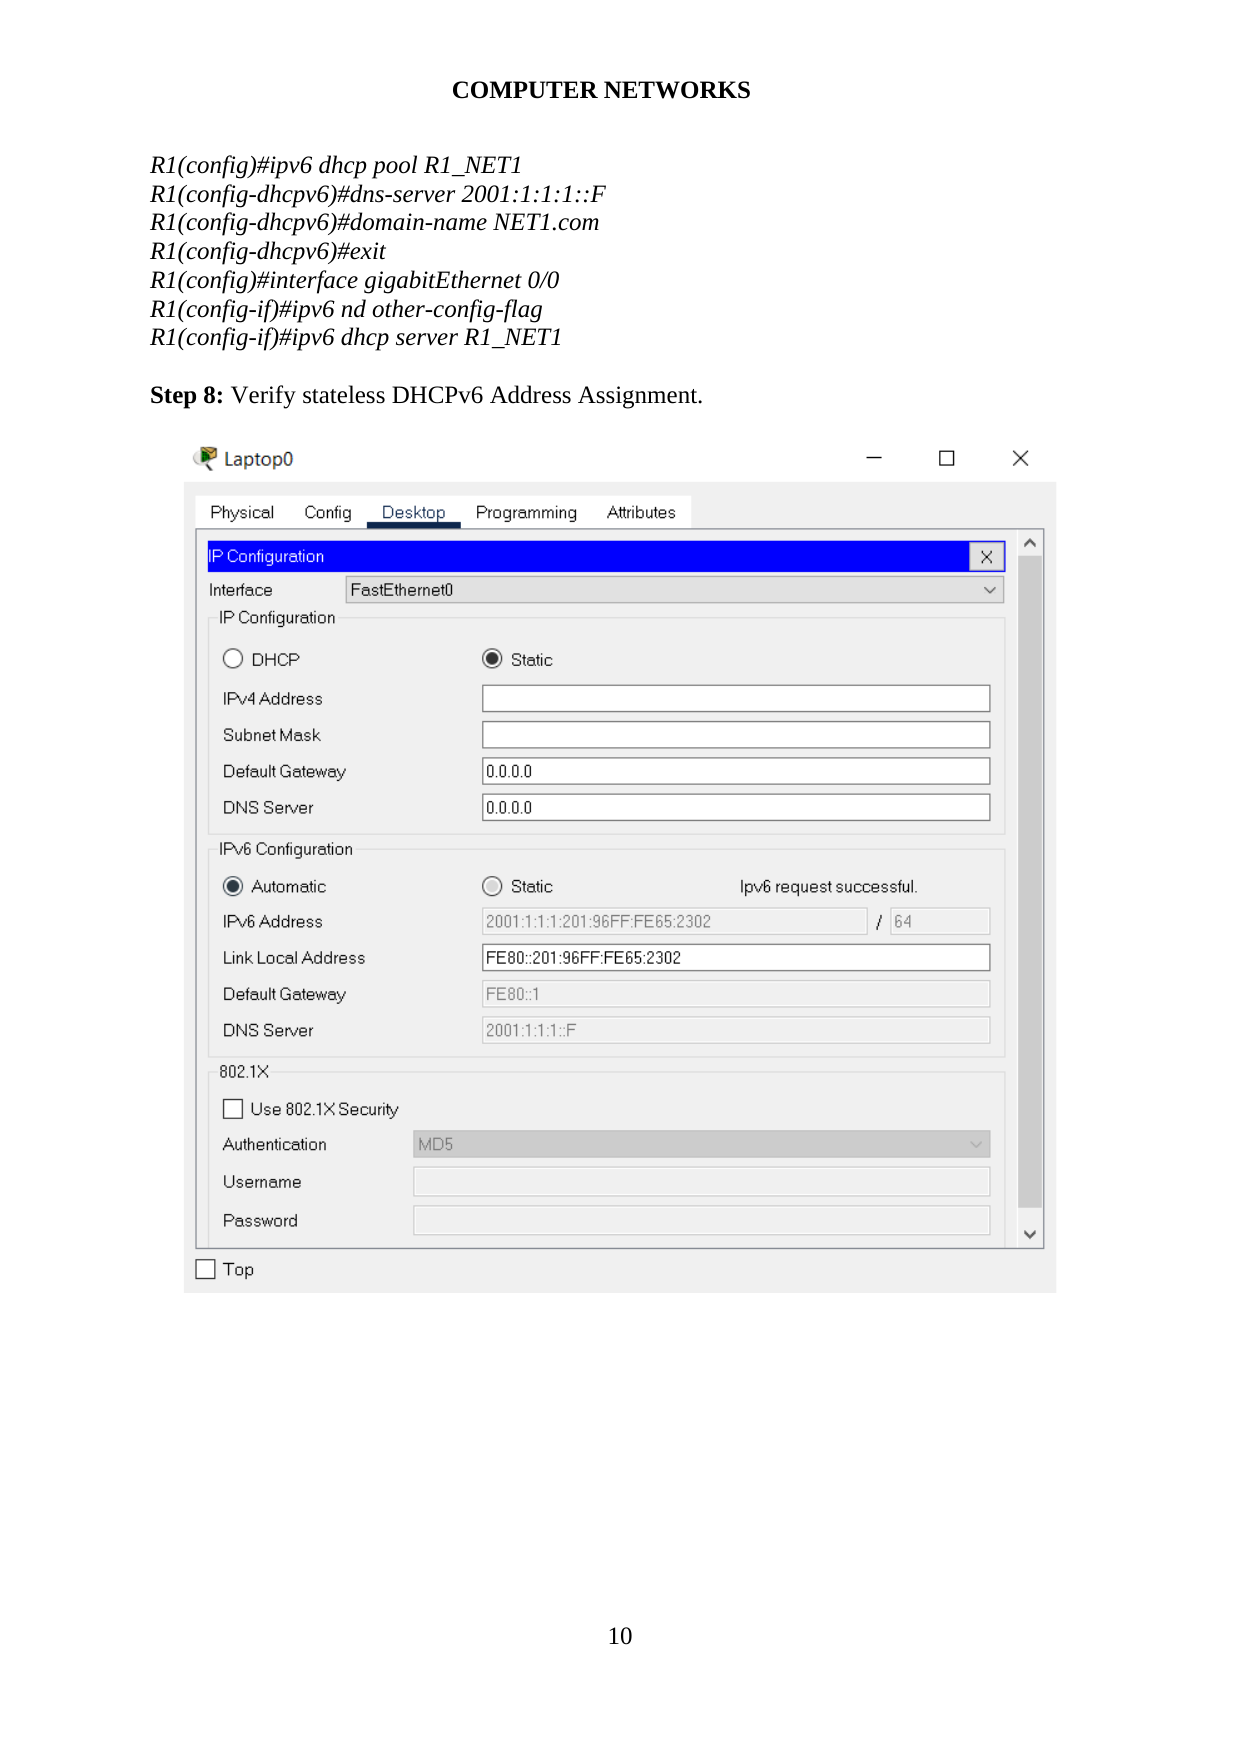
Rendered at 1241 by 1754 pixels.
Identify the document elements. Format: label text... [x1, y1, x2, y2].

text R1(config-dhcpv6)#exit [150, 236, 1090, 265]
text R1(config-if)#ipv6 nd other-config-flag [150, 294, 1090, 322]
picture [183, 437, 1057, 1293]
text R1(config-dhcpv6)#domain-name NET1.com [150, 207, 1090, 236]
text R1(config-if)#ipv6 dhcp server R1_NET1 [150, 322, 1090, 351]
text R1(config)#ipv6 dhcp pool R1_NET1 [150, 150, 1090, 179]
text Step 8: Verify stateless DHCPv6 Address Assignment. [150, 380, 1090, 409]
text R1(config)#interface gigabitEthernet 0/0 [150, 265, 1090, 294]
text R1(config-dhcpv6)#dns-server 2001:1:1:1::F [150, 179, 1090, 207]
